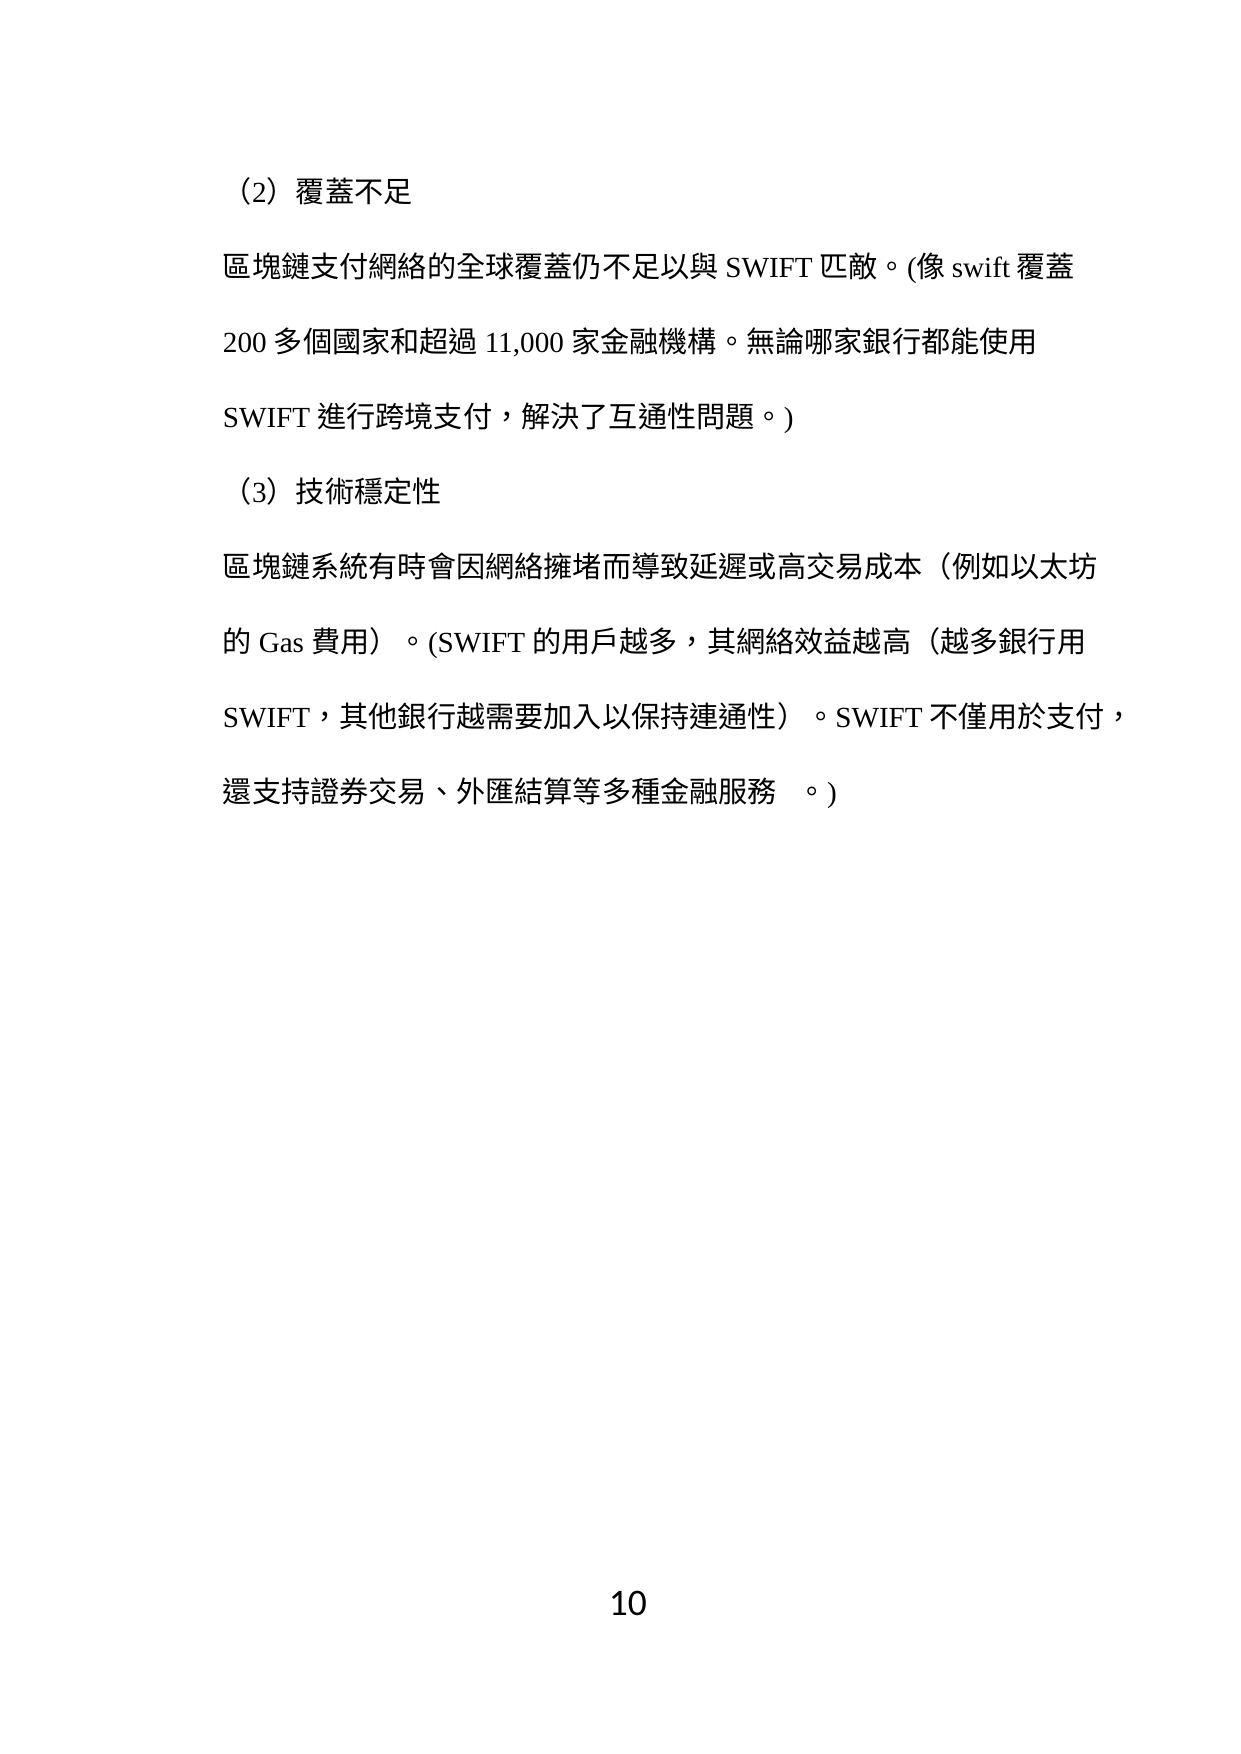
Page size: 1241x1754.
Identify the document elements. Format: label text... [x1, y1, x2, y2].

text 區塊鏈支付網絡的全球覆蓋仍不足以與 SWIFT 匹敵。(像swift覆蓋 200 多個國家和超過 11,000 家金融機構。無論哪家銀行都能使用 SWIFT 進行跨境支付，解決了互通性問題。) [223, 227, 1107, 452]
text （3）技術穩定性 [223, 452, 1107, 527]
text （2）覆蓋不足 [223, 152, 1107, 227]
text 區塊鏈系統有時會因網絡擁堵而導致延遲或高交易成本（例如以太坊的 Gas 費用）。(SWIFT 的用戶越多，其網絡效益越高（越多銀行用 SWIFT，其他銀行越需要加入以保持連通性）。SWIFT 不僅用於支付，還支持證券交易、外匯結算等多種金融服務 。) [223, 527, 1107, 827]
